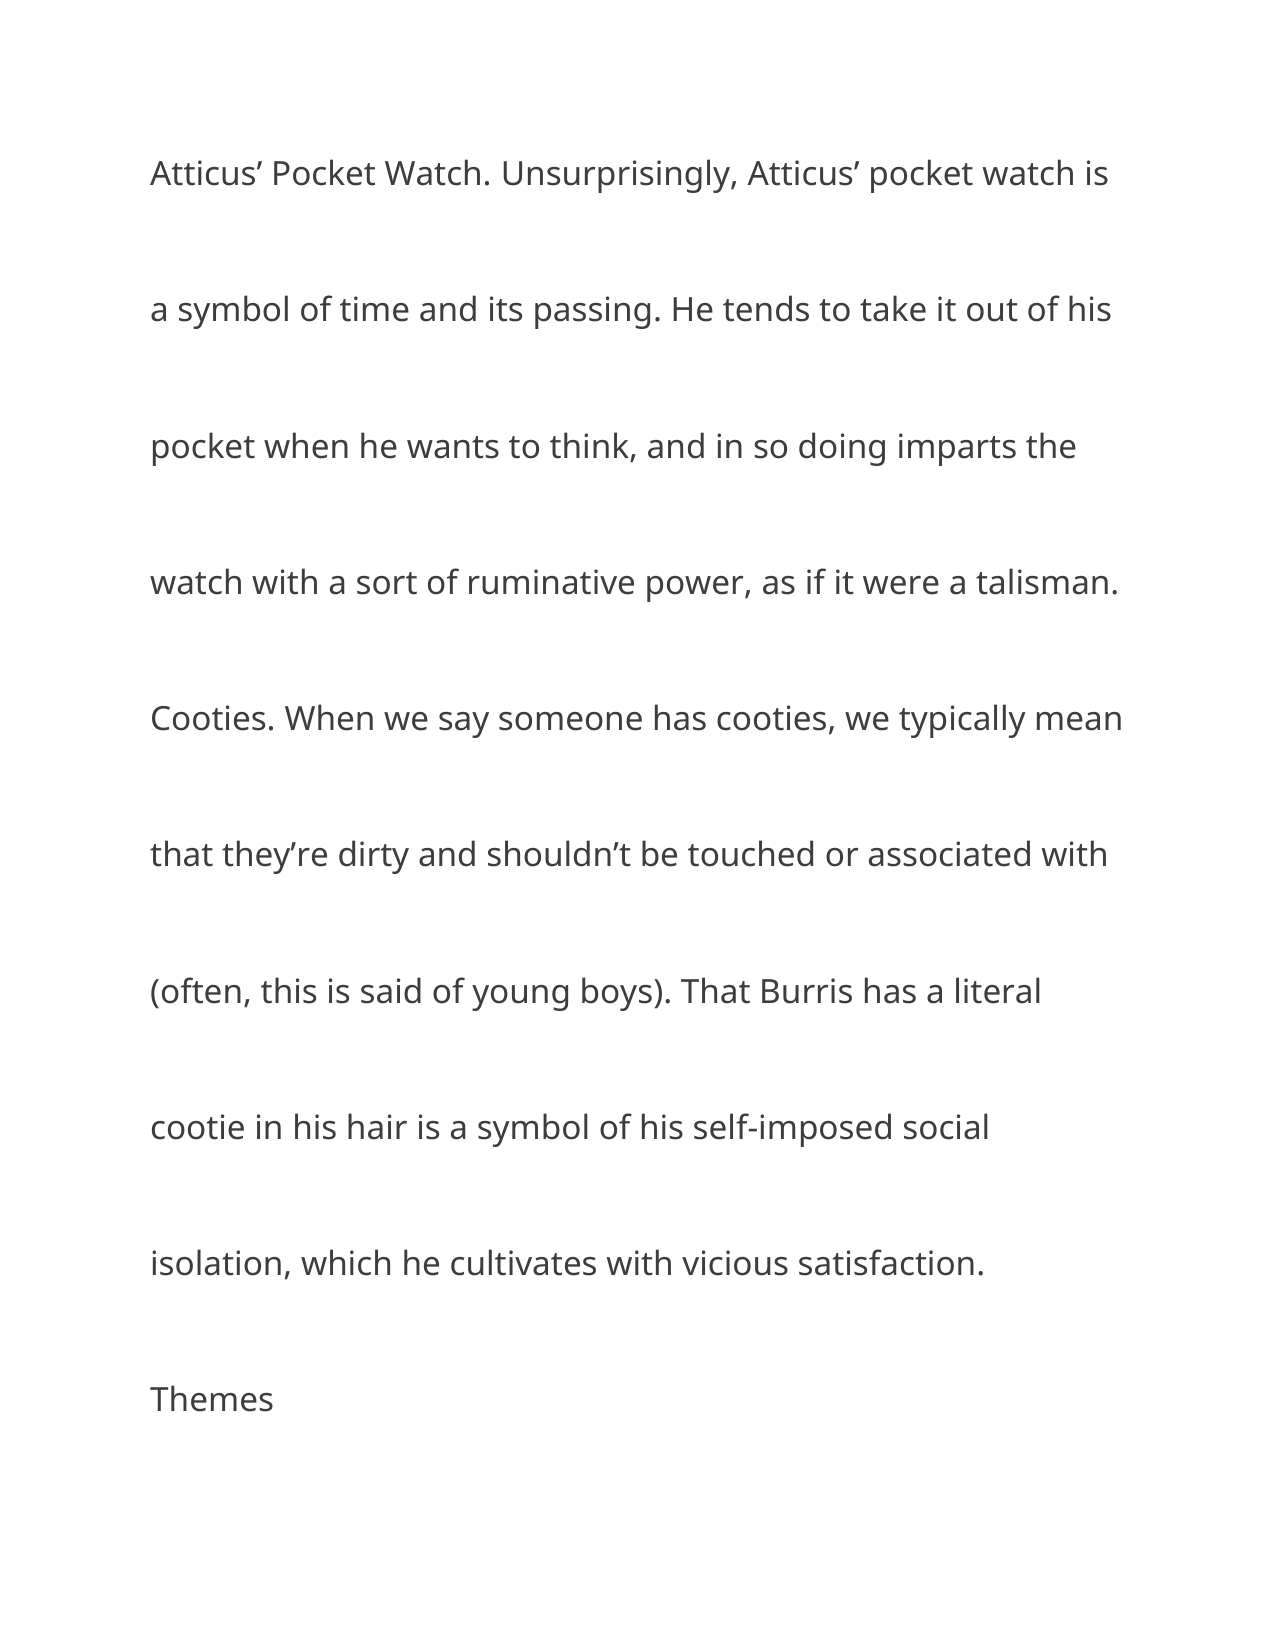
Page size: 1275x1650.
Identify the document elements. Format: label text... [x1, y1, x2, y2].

text Themes [150, 1376, 1125, 1422]
text Atticus’ Pocket Watch. Unsurprisingly, Atticus’ pocket watch is a symbol of time and its passing. He tends to take it out of his pocket when he wants to think, and in so doing imparts the watch with a sort of ruminative power, as if it were a talisman. [150, 150, 1125, 604]
text Cooties. When we say someone has cooties, we typically mean that they’re dirty and shouldn’t be touched or associated with (often, this is said of young boys). That Burris has a literal cootie in his hair is a symbol of his self-imposed social isolation, which he cultivates with vicious satisfaction. [150, 695, 1125, 1285]
